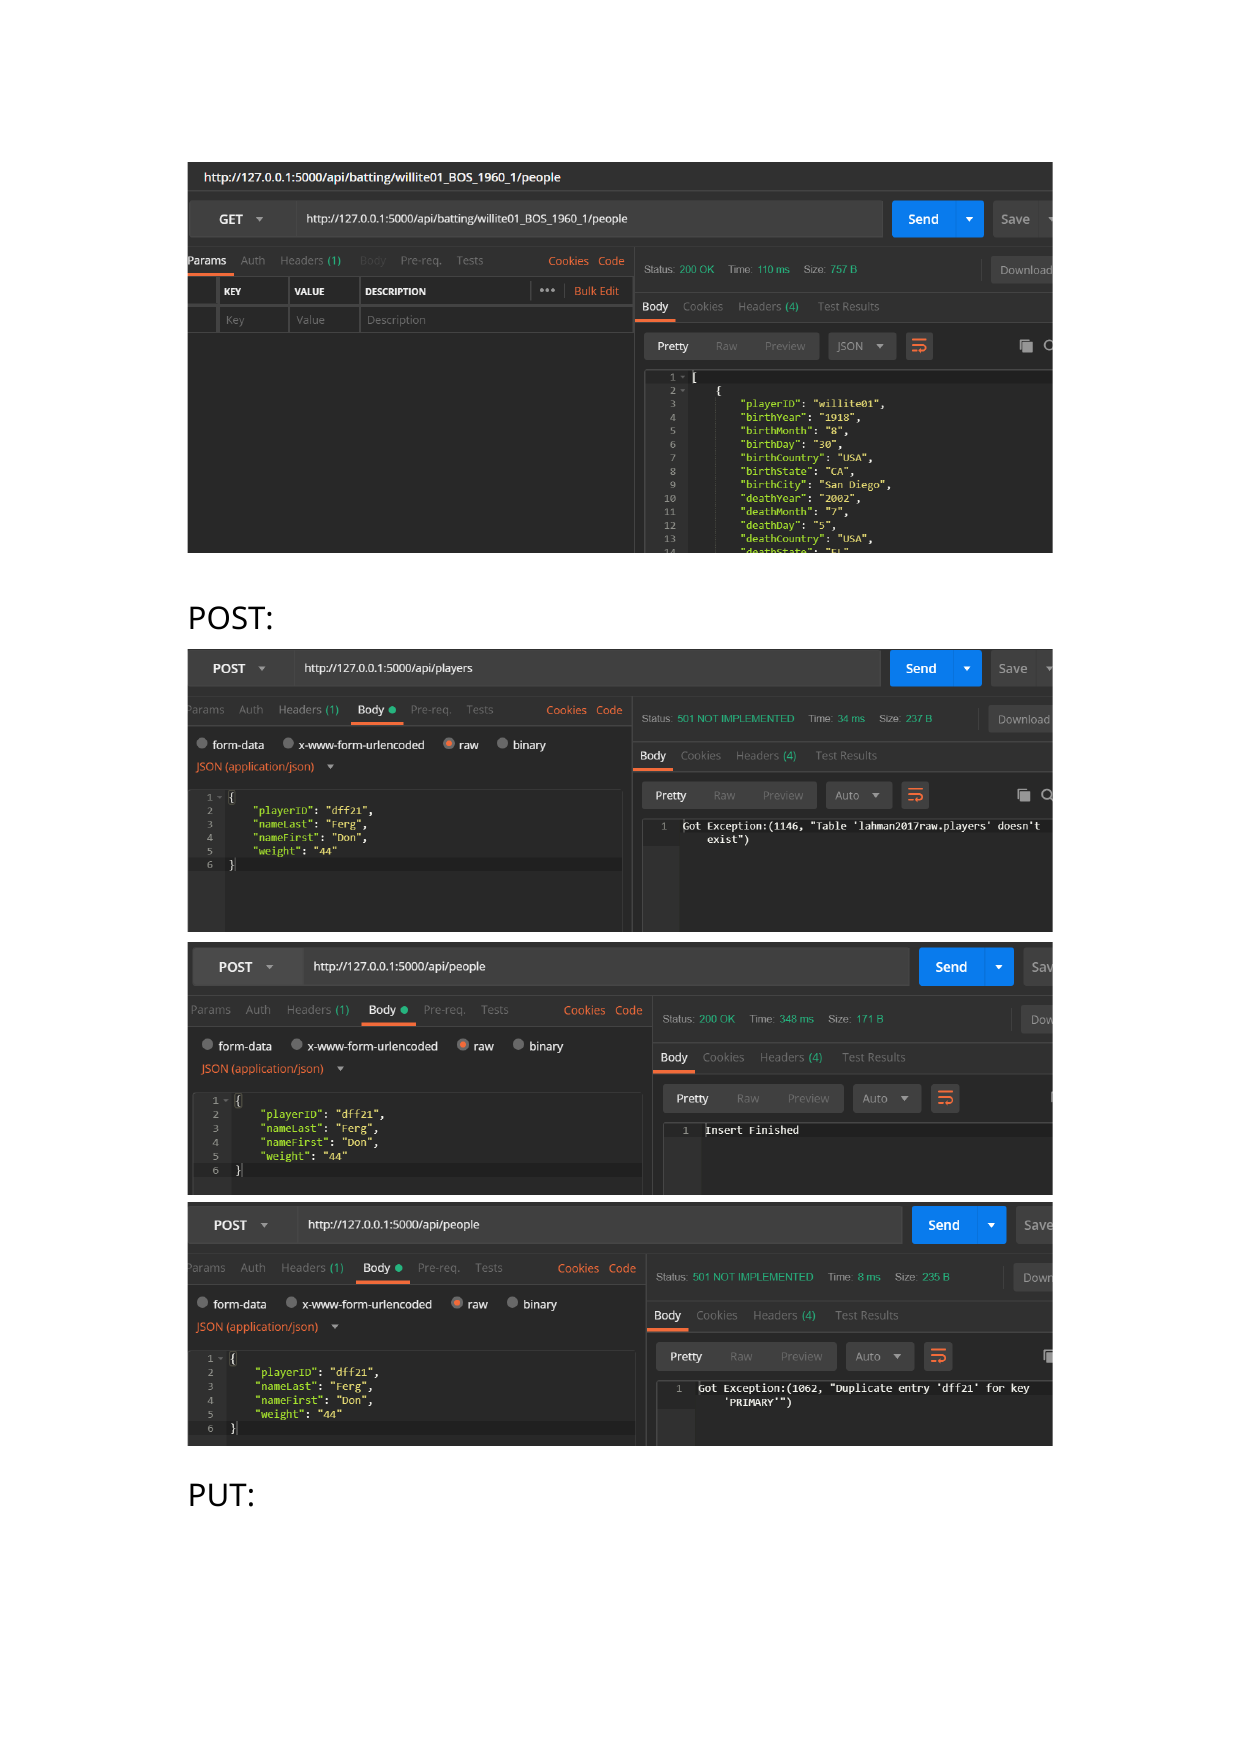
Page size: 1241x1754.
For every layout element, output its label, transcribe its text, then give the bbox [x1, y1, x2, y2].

picture [187, 1202, 1053, 1446]
picture [187, 649, 1053, 932]
picture [187, 942, 1053, 1195]
picture [187, 162, 1053, 553]
text POST: [187, 584, 1053, 649]
text PUT: [187, 1462, 1053, 1527]
